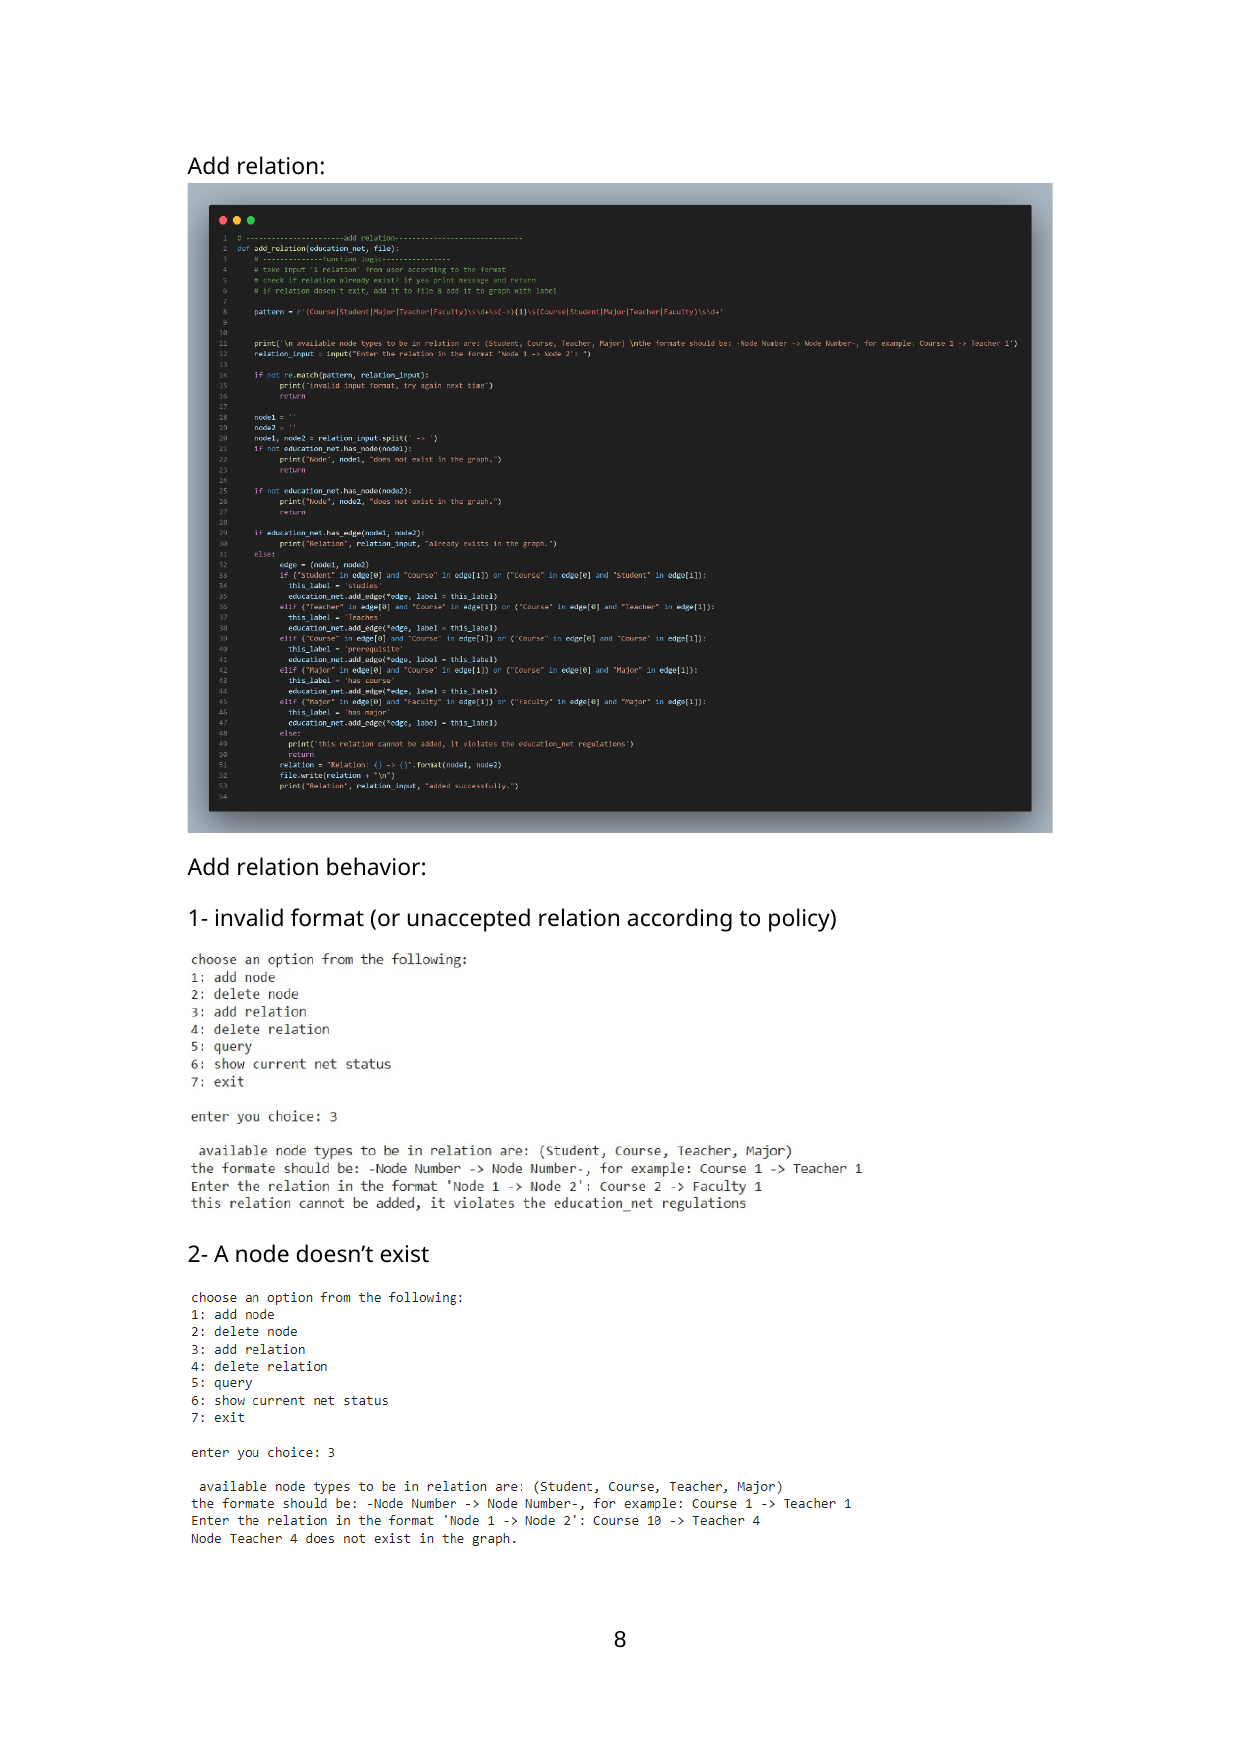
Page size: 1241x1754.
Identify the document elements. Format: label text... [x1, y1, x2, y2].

picture [187, 1288, 857, 1549]
picture [187, 183, 1053, 833]
text Add relation: [187, 150, 1053, 183]
text 2- A node doesn’t exist [187, 1238, 1053, 1269]
text Add relation behavior: [187, 851, 1053, 882]
picture [187, 951, 864, 1220]
text 1- invalid format (or unaccepted relation according to policy) [187, 901, 1053, 933]
